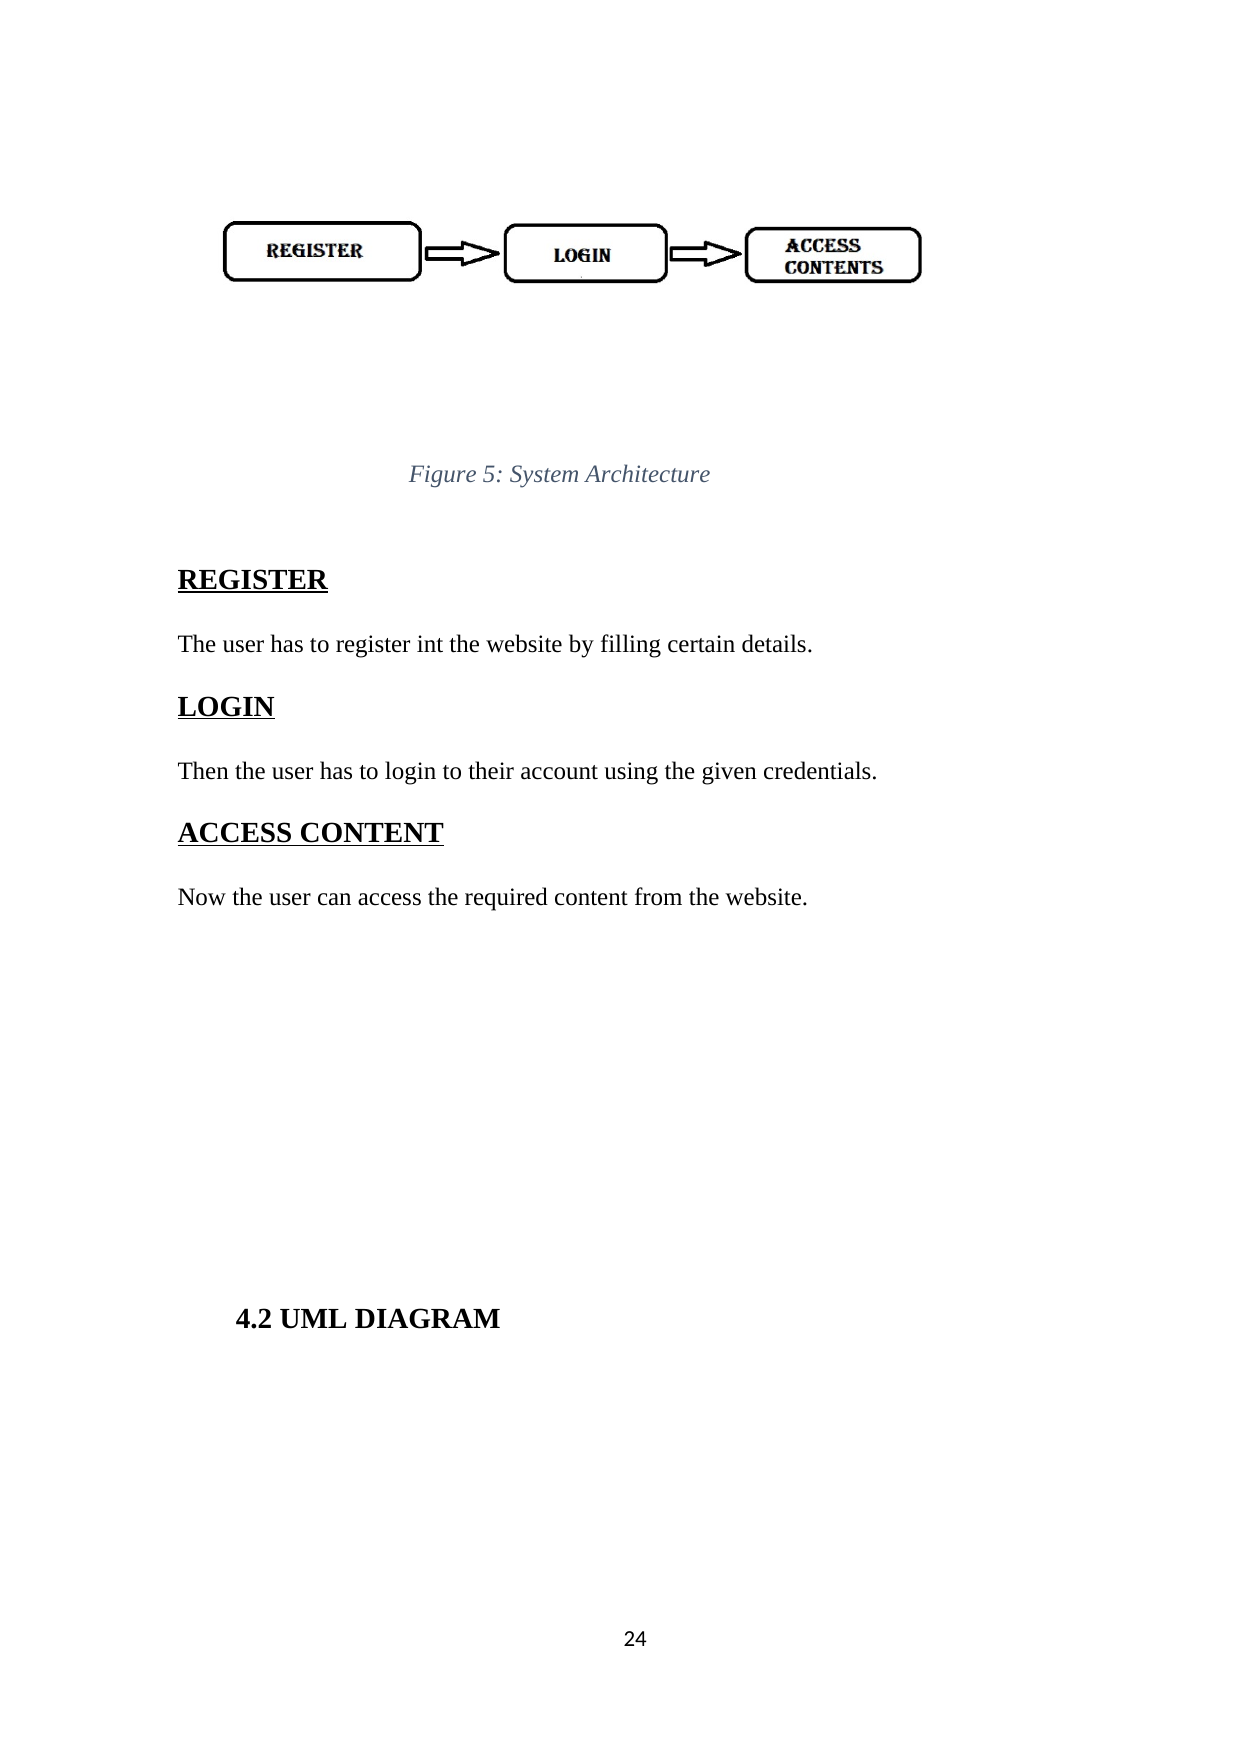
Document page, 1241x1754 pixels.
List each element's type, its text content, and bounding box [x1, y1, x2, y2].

text LOGIN [177, 689, 1092, 722]
text ACCESS CONTENT [177, 816, 1092, 849]
text 4.2 UML DIAGRAM [177, 1301, 1092, 1334]
picture [177, 147, 1093, 441]
text Figure 5: System Architecture [177, 459, 1092, 488]
text REGISTER [177, 562, 1092, 596]
text Then the user has to login to their account using the given credentials. [177, 756, 1092, 784]
text The user has to register int the website by filling certain details. [177, 629, 1092, 658]
text Now the user can access the required content from the website. [177, 882, 1092, 911]
